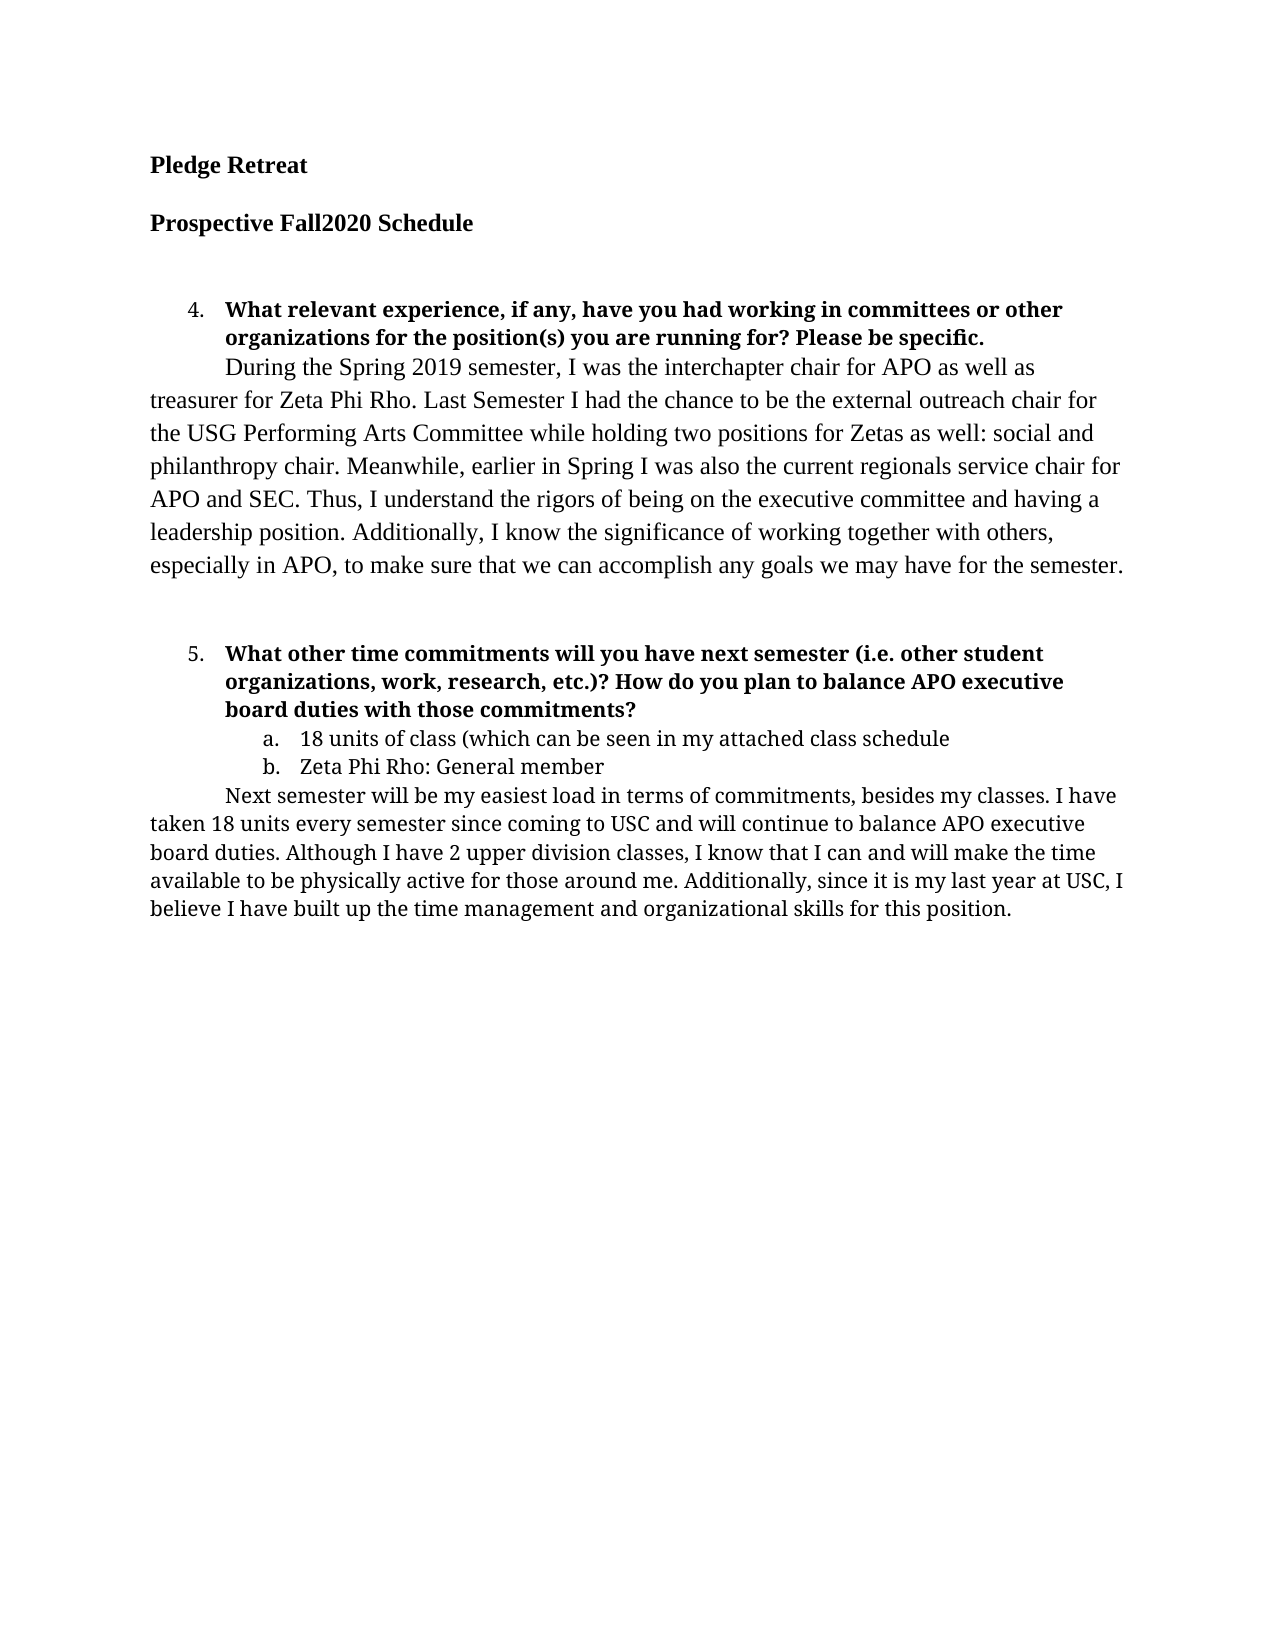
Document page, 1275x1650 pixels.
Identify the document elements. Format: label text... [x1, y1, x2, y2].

text Pledge Retreat [150, 150, 1125, 179]
list What other time commitments will you have next semester (i.e. other student organizations, work, research, etc.)? How do you plan to balance APO executive board duties with those commitments? [187, 639, 1125, 724]
list 18 units of class (which can be seen in my attached class schedule [262, 724, 1125, 752]
text Next semester will be my easiest load in terms of commitments, besides my classes. I have taken 18 units every semester since coming to USC and will continue to balance APO executive board duties. Although I have 2 upper division classes, I know that I can and will make the time available to be physically active for those around me. Additionally, since it is my last year at USC, I believe I have built up the time management and organizational skills for this position. [150, 781, 1125, 923]
text During the Spring 2019 semester, I was the interchapter chair for APO as well as treasurer for Zeta Phi Rho. Last Semester I had the chance to be the external outreach chair for the USG Performing Arts Committee while holding two positions for Zetas as well: social and philanthropy chair. Meanwhile, earlier in Spring I was also the current regionals service chair for APO and SEC. Thus, I understand the rigors of being on the executive committee and having a leadership position. Additionally, I know the significance of working together with others, especially in APO, to make sure that we can accomplish any goals we may have for the semester. [150, 352, 1125, 578]
text Prospective Fall2020 Schedule [150, 208, 1125, 237]
list Zeta Phi Rho: General member [262, 752, 1125, 781]
list What relevant experience, if any, have you had working in committees or other organizations for the position(s) you are running for? Please be specific. [187, 295, 1125, 352]
